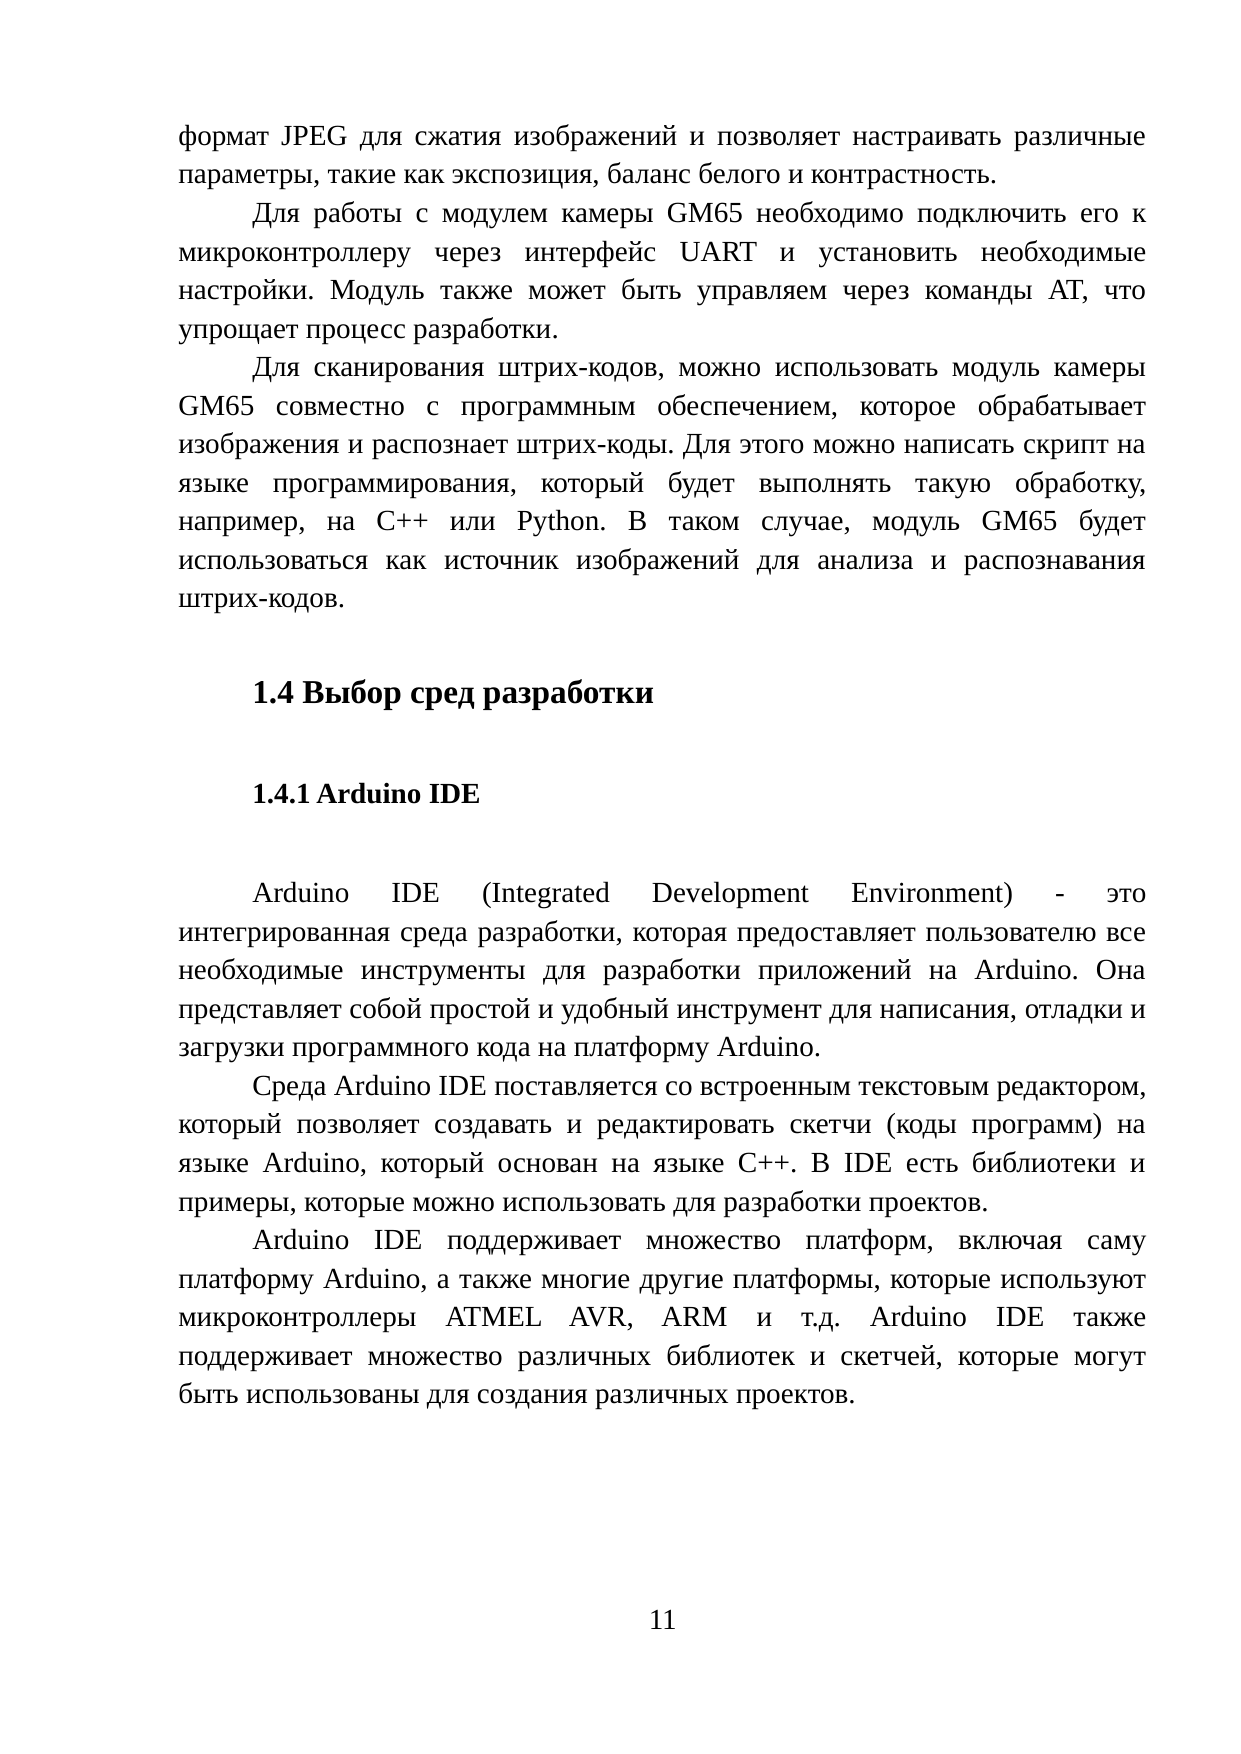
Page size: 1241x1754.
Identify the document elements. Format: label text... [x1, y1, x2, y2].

text Среда Arduino IDE поставляется со встроенным текстовым редактором, который позволяет создавать и редактировать скетчи (коды программ) на языке Arduino, который основан на языке C++. В IDE есть библиотеки и примеры, которые можно использовать для разработки проектов. [178, 1068, 1147, 1217]
subtitle 1.4.1 Arduino IDE [252, 776, 1147, 810]
text Для работы с модулем камеры GM65 необходимо подключить его к микроконтроллеру через интерфейс UART и установить необходимые настройки. Модуль также может быть управляем через команды AT, что упрощает процесс разработки. [178, 195, 1147, 344]
text Для сканирования штрих-кодов, можно использовать модуль камеры GM65 совместно с программным обеспечением, которое обрабатывает изображения и распознает штрих-коды. Для этого можно написать скрипт на языке программирования, который будет выполнять такую обработку, например, на C++ или Python. В таком случае, модуль GM65 будет использоваться как источник изображений для анализа и распознавания штрих-кодов. [178, 349, 1147, 614]
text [178, 118, 1147, 190]
text Arduino IDE (Integrated Development Environment) - это интегрированная среда разработки, которая предоставляет пользователю все необходимые инструменты для разработки приложений на Arduino. Она представляет собой простой и удобный инструмент для написания, отладки и загрузки программного кода на платформу Arduino. [178, 875, 1147, 1063]
text Arduino IDE поддерживает множество платформ, включая саму платформу Arduino, а также многие другие платформы, которые используют микроконтроллеры ATMEL AVR, ARM и т.д. Arduino IDE также поддерживает множество различных библиотек и скетчей, которые могут быть использованы для создания различных проектов. [178, 1222, 1147, 1410]
subtitle 1.4 Выбор сред разработки [252, 672, 1147, 711]
